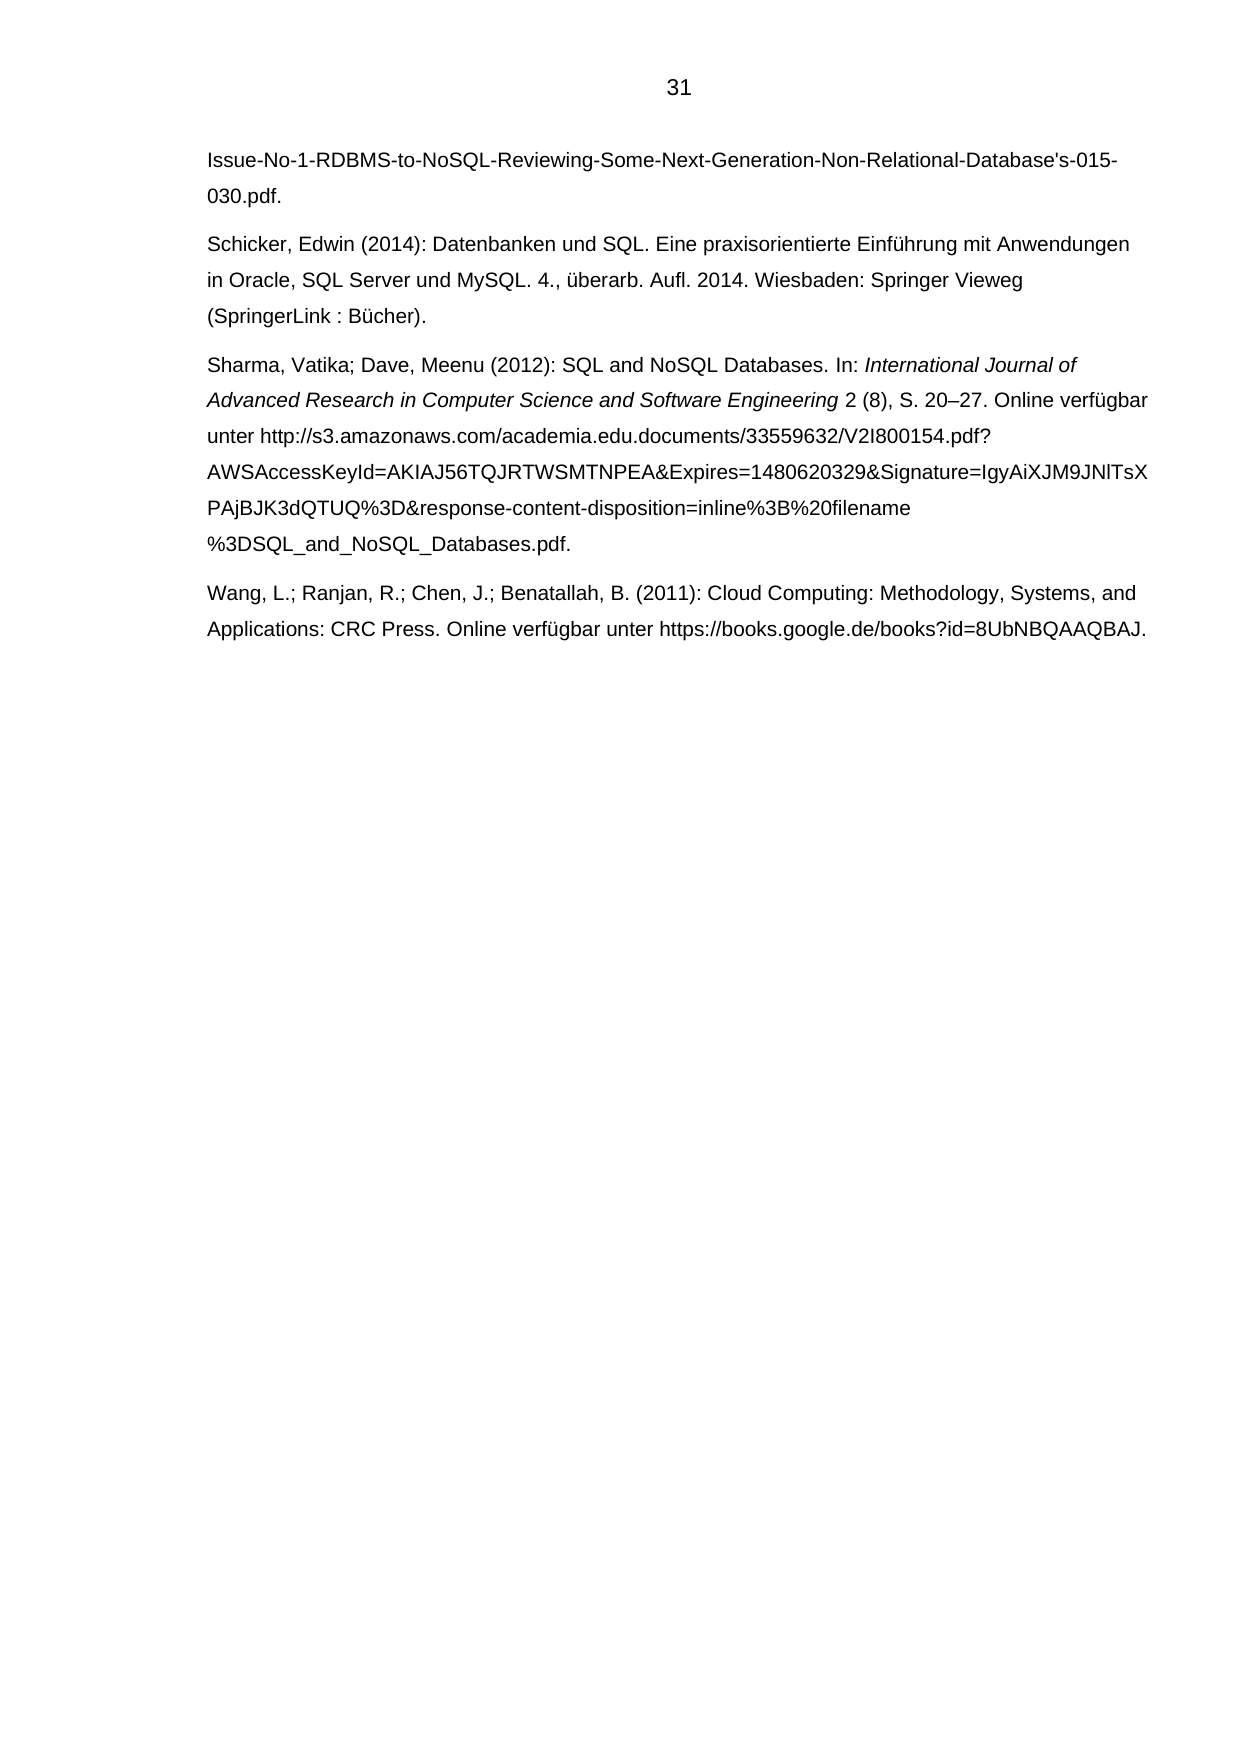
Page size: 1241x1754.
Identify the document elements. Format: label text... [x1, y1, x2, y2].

text Schicker, Edwin (2014): Datenbanken und SQL. Eine praxisorientierte Einführung mit Anwendungen in Oracle, SQL Server und MySQL. 4., überarb. Aufl. 2014. Wiesbaden: Springer Vieweg (SpringerLink : Bücher). [207, 232, 1152, 328]
text Sharma, Vatika; Dave, Meenu (2012): SQL and NoSQL Databases. In: International Journal of Advanced Research in Computer Science and Software Engineering 2 (8), S. 20–27. Online verfügbar unter http://s3.amazonaws.com/academia.edu.documents/33559632/V2I800154.pdf?AWSAccessKeyId=AKIAJ56TQJRTWSMTNPEA&Expires=1480620329&Signature=IgyAiXJM9JNlTsXPAjBJK3dQTUQ%3D&response-content-disposition=inline%3B%20filename%3DSQL_and_NoSQL_Databases.pdf. [207, 352, 1152, 556]
text Wang, L.; Ranjan, R.; Chen, J.; Benatallah, B. (2011): Cloud Computing: Methodology, Systems, and Applications: CRC Press. Online verfügbar unter https://books.google.de/books?id=8UbNBQAAQBAJ. [207, 581, 1152, 640]
